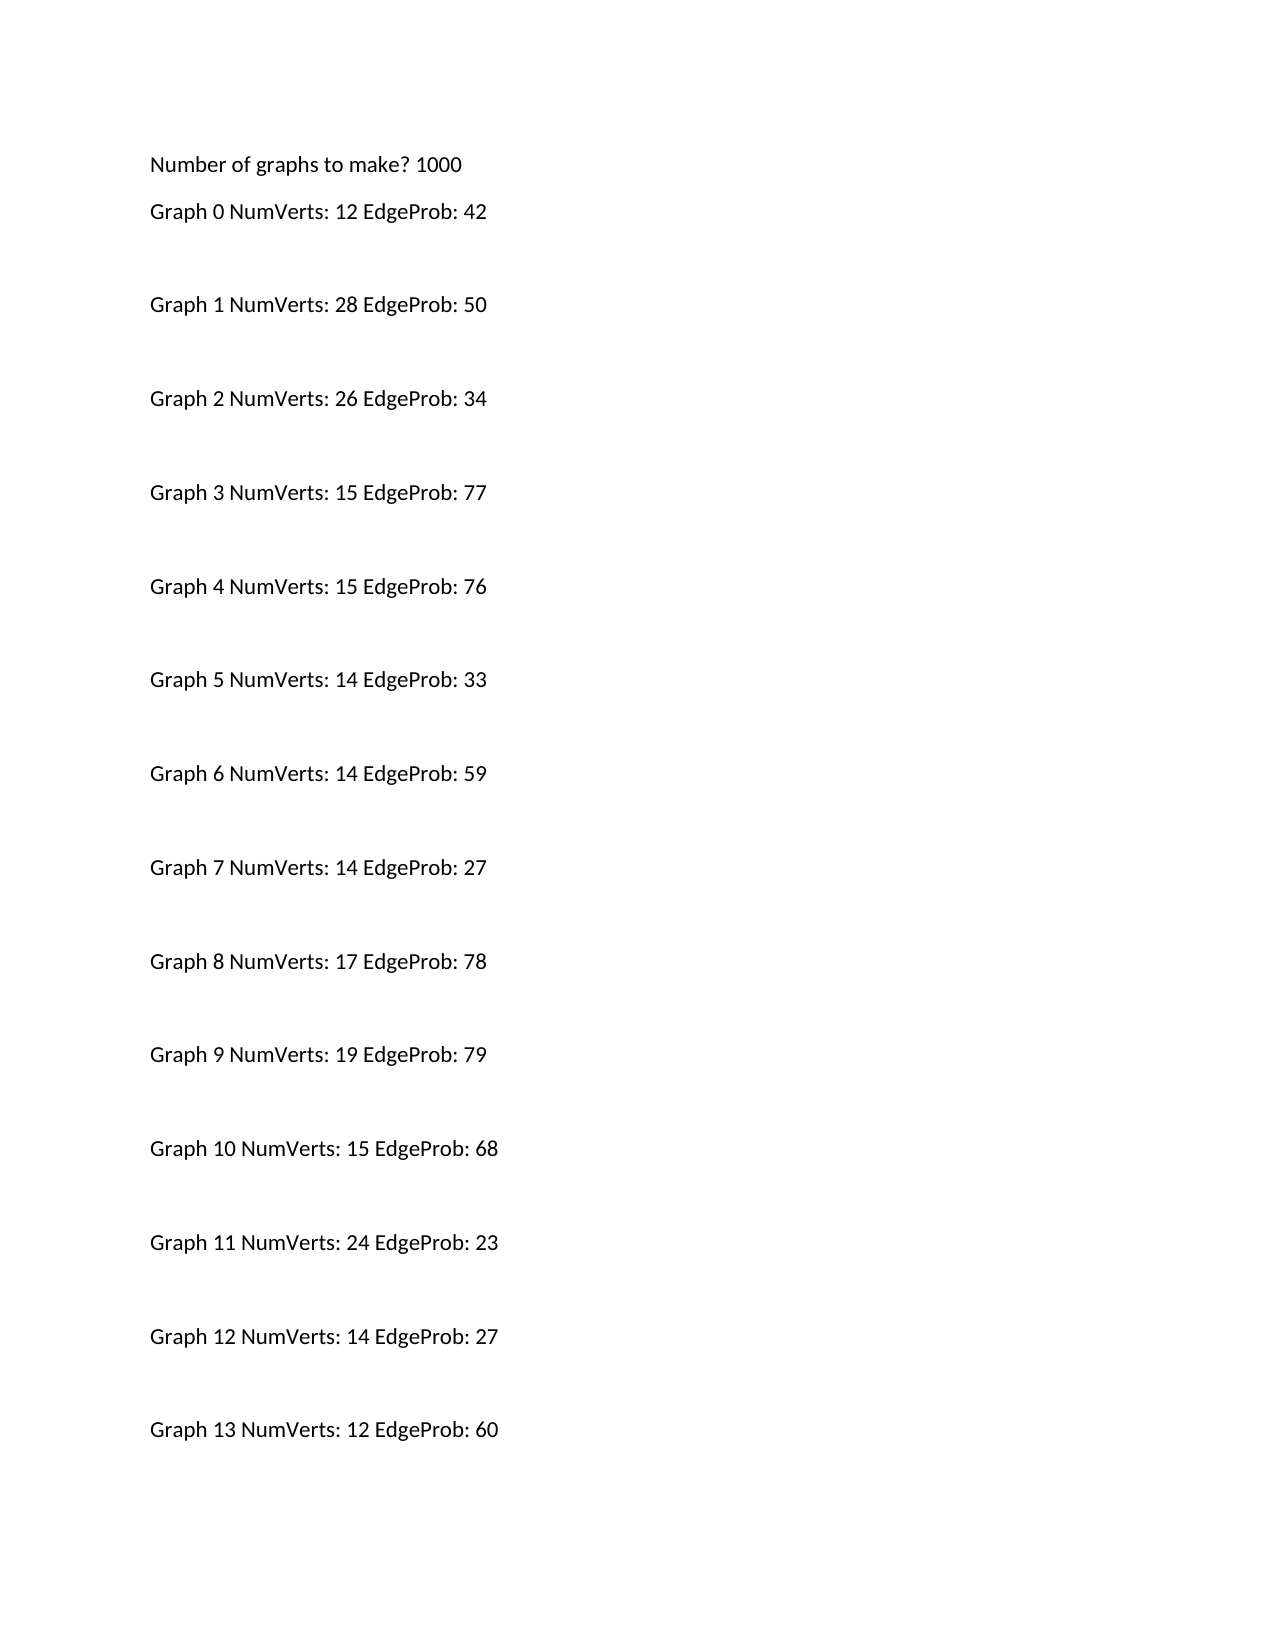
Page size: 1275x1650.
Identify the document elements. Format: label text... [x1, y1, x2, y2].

text Graph 1 NumVerts: 28 EdgeProb: 50 [150, 291, 1125, 319]
text Graph 12 NumVerts: 14 EdgeProb: 27 [150, 1322, 1125, 1350]
text Graph 0 NumVerts: 12 EdgeProb: 42 [150, 197, 1125, 225]
text Graph 7 NumVerts: 14 EdgeProb: 27 [150, 853, 1125, 881]
text Graph 9 NumVerts: 19 EdgeProb: 79 [150, 1041, 1125, 1069]
text Graph 2 NumVerts: 26 EdgeProb: 34 [150, 384, 1125, 412]
text Graph 5 NumVerts: 14 EdgeProb: 33 [150, 666, 1125, 694]
text Graph 13 NumVerts: 12 EdgeProb: 60 [150, 1416, 1125, 1444]
text Graph 10 NumVerts: 15 EdgeProb: 68 [150, 1134, 1125, 1162]
text Graph 8 NumVerts: 17 EdgeProb: 78 [150, 947, 1125, 975]
text Number of graphs to make? 1000 [150, 150, 1125, 178]
text Graph 11 NumVerts: 24 EdgeProb: 23 [150, 1228, 1125, 1256]
text Graph 4 NumVerts: 15 EdgeProb: 76 [150, 572, 1125, 600]
text Graph 6 NumVerts: 14 EdgeProb: 59 [150, 759, 1125, 787]
text Graph 3 NumVerts: 15 EdgeProb: 77 [150, 478, 1125, 506]
